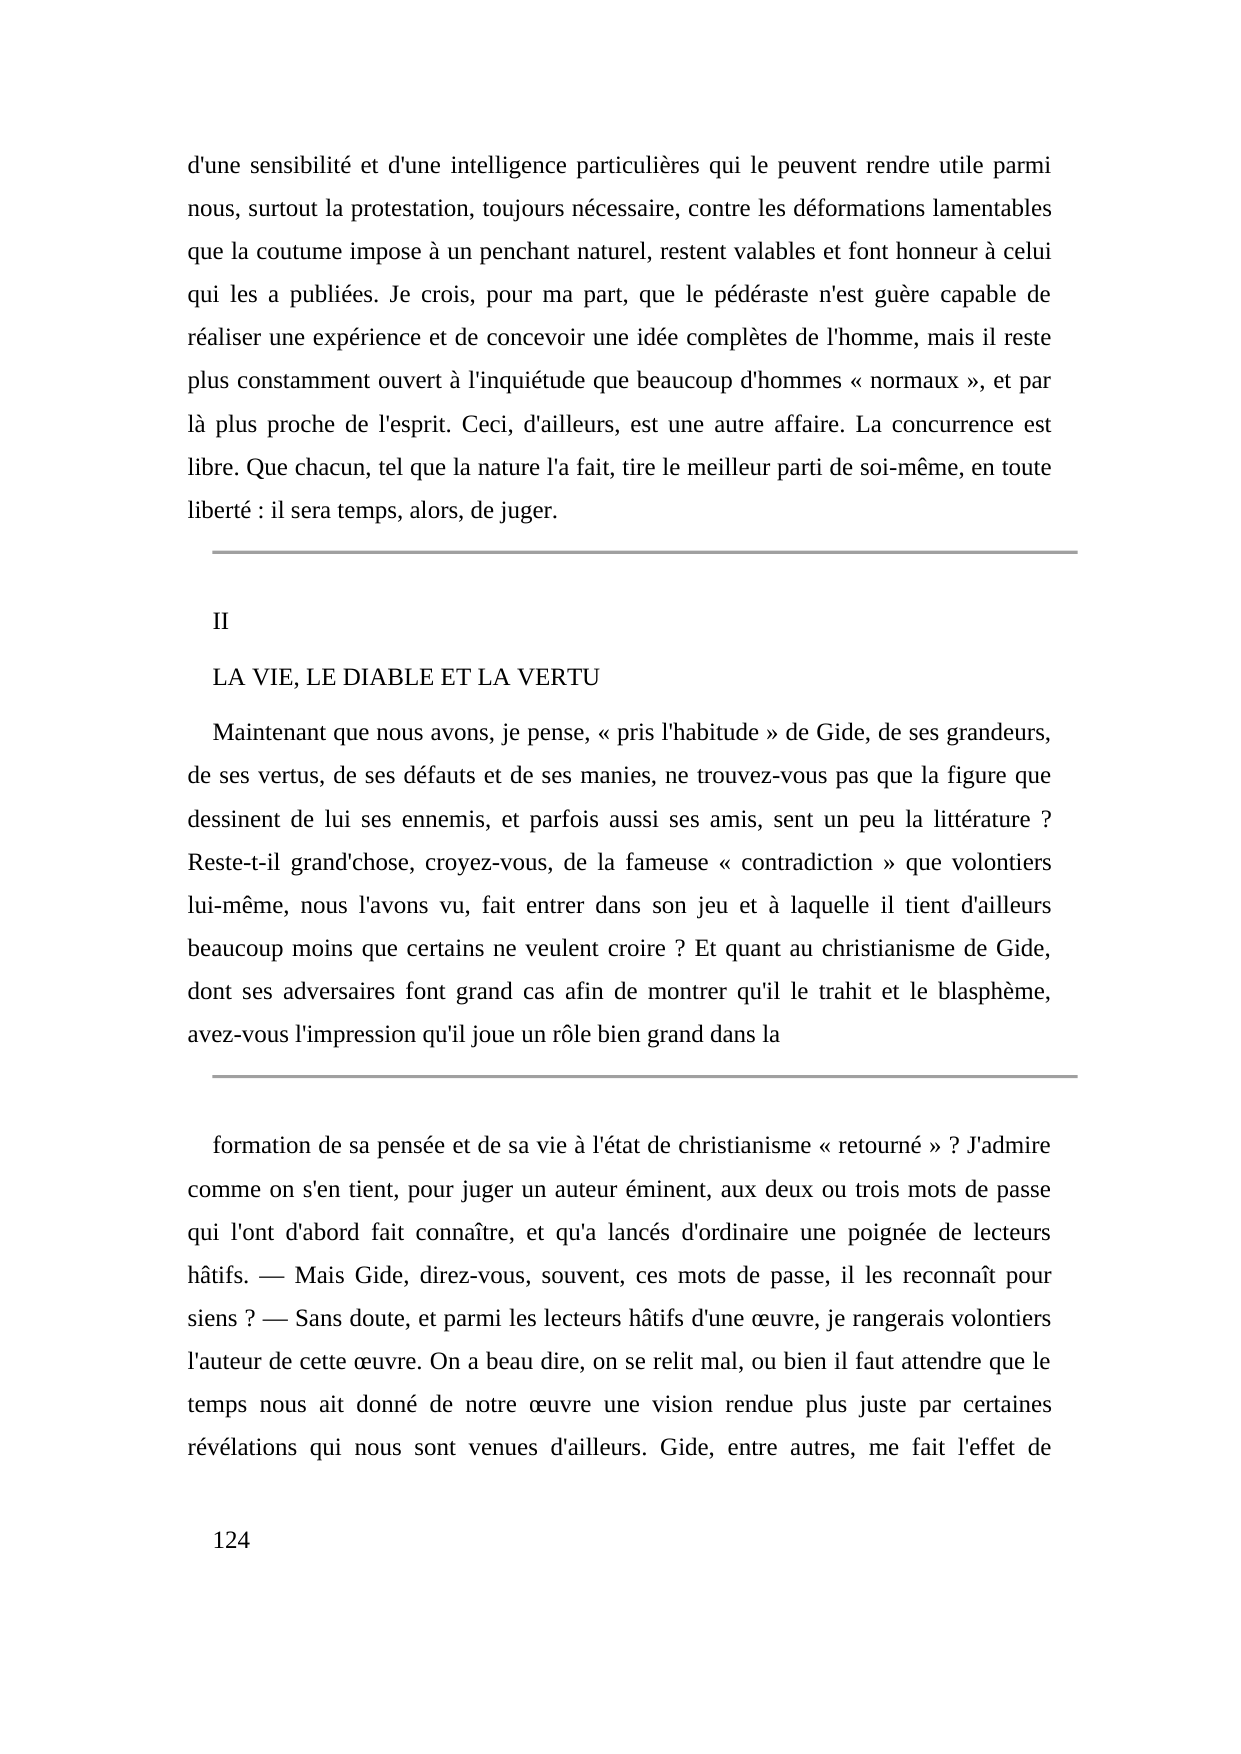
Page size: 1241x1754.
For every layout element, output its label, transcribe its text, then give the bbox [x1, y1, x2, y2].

text LA VIE, LE DIABLE ET LA VERTU [187, 662, 1053, 691]
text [187, 1131, 1053, 1461]
text II [187, 606, 1053, 635]
text Maintenant que nous avons, je pense, « pris l'habitude » de Gide, de ses grandeurs, de ses vertus, de ses défauts et de ses manies, ne trouvez-vous pas que la figure que dessinent de lui ses ennemis, et parfois aussi ses amis, sent un peu la littérature ? Reste-t-il grand'chose, croyez-vous, de la fameuse « contradiction » que volontiers lui-même, nous l'avons vu, fait entrer dans son jeu et à laquelle il tient d'ailleurs beaucoup moins que certains ne veulent croire ? Et quant au christianisme de Gide, dont ses adversaires font grand cas afin de montrer qu'il le trahit et le blasphème, avez-vous l'impression qu'il joue un rôle bien grand dans la [187, 717, 1053, 1048]
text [187, 150, 1053, 524]
